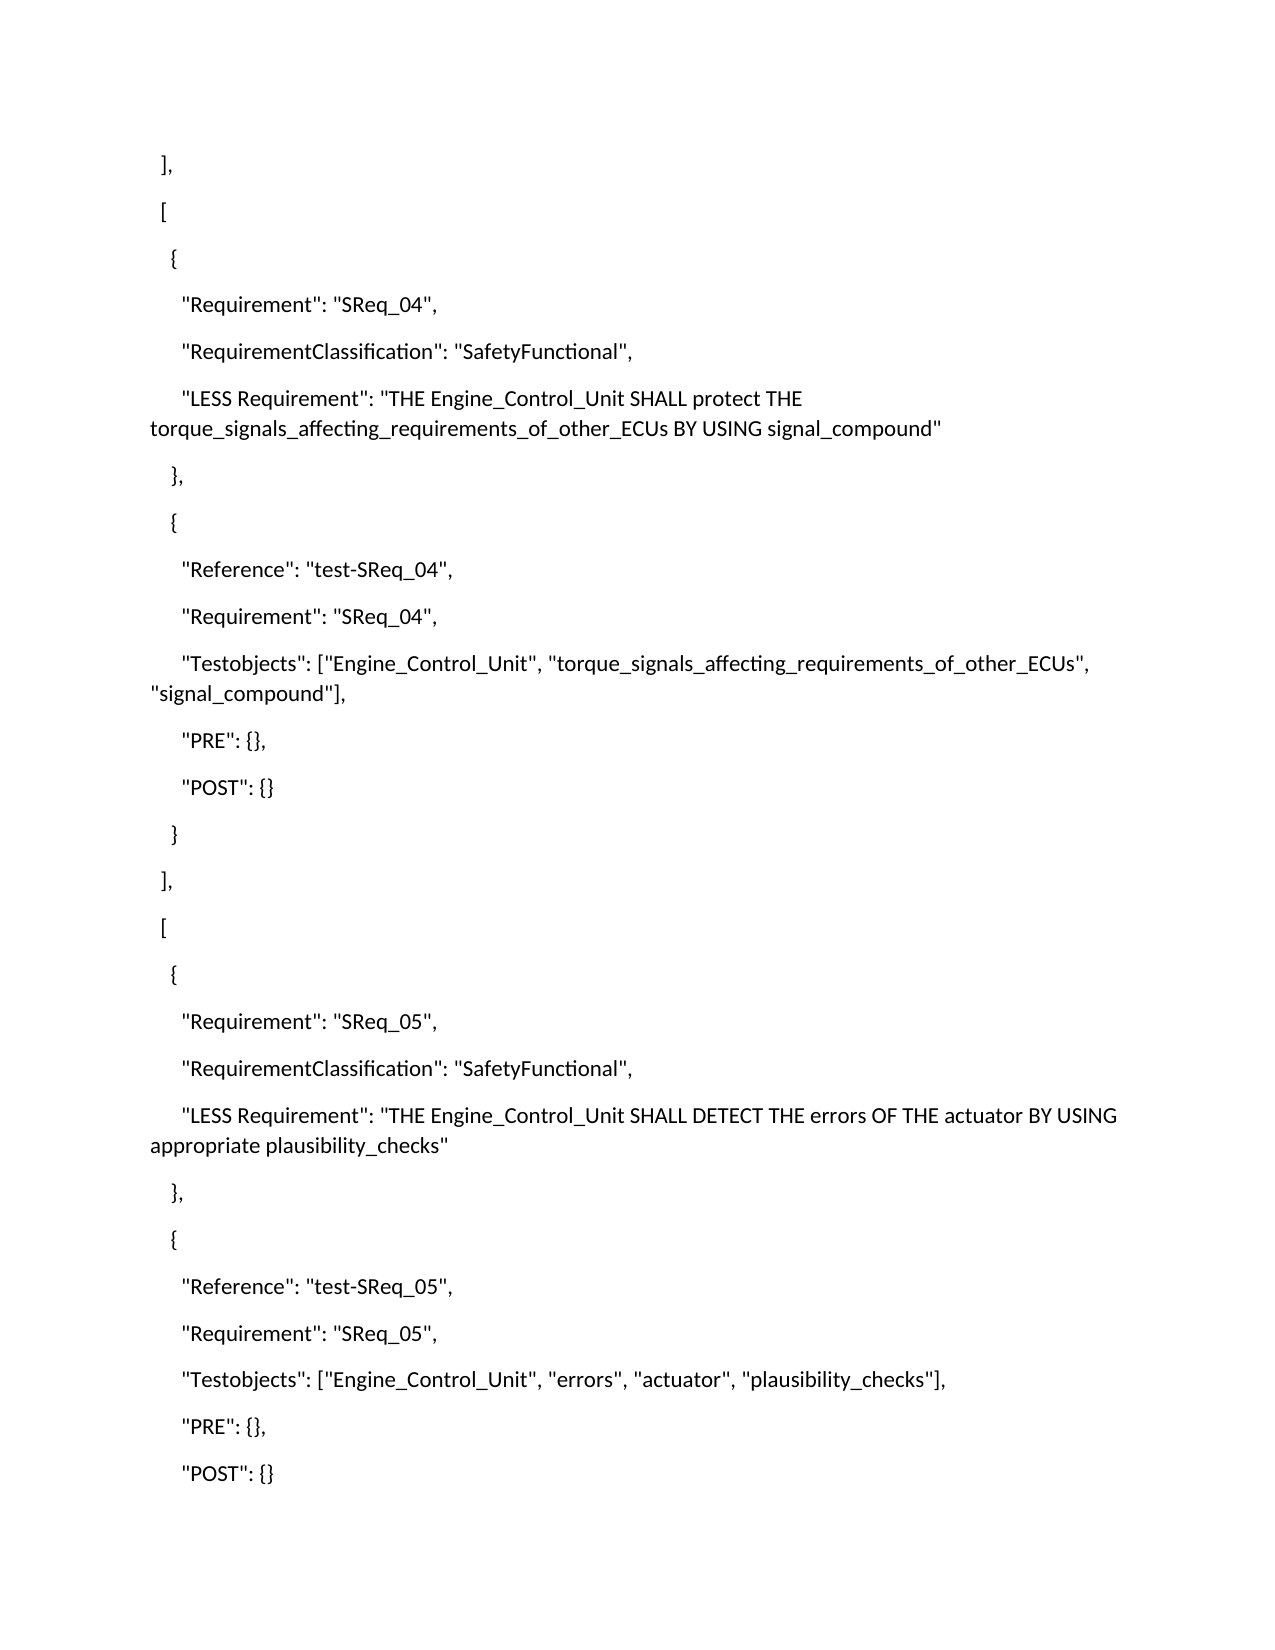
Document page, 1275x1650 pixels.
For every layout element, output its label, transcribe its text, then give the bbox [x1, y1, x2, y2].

text "Requirement": "SReq_05", [150, 1319, 1125, 1347]
text "RequirementClassification": "SafetyFunctional", [150, 337, 1125, 366]
text { [150, 508, 1125, 536]
text "Requirement": "SReq_05", [150, 1007, 1125, 1035]
text "PRE": {}, [150, 726, 1125, 754]
text { [150, 244, 1125, 272]
text "RequirementClassification": "SafetyFunctional", [150, 1054, 1125, 1082]
text ], [150, 150, 1125, 178]
text "Reference": "test-SReq_04", [150, 555, 1125, 583]
text "Testobjects": ["Engine_Control_Unit", "errors", "actuator", "plausibility_checks"], [150, 1366, 1125, 1394]
text "POST": {} [150, 773, 1125, 801]
text "POST": {} [150, 1459, 1125, 1487]
text }, [150, 1178, 1125, 1206]
text ], [150, 867, 1125, 895]
text "Reference": "test-SReq_05", [150, 1272, 1125, 1300]
text "LESS Requirement": "THE Engine_Control_Unit SHALL protect THE torque_signals_affecting_requirements_of_other_ECUs BY USING signal_compound" [150, 384, 1125, 443]
text } [150, 820, 1125, 848]
text [ [150, 913, 1125, 942]
text { [150, 1225, 1125, 1253]
text "LESS Requirement": "THE Engine_Control_Unit SHALL DETECT THE errors OF THE actuator BY USING appropriate plausibility_checks" [150, 1101, 1125, 1159]
text { [150, 960, 1125, 988]
text "PRE": {}, [150, 1412, 1125, 1441]
text [ [150, 197, 1125, 225]
text "Testobjects": ["Engine_Control_Unit", "torque_signals_affecting_requirements_of_other_ECUs", "signal_compound"], [150, 649, 1125, 707]
text "Requirement": "SReq_04", [150, 291, 1125, 319]
text "Requirement": "SReq_04", [150, 602, 1125, 630]
text }, [150, 461, 1125, 489]
